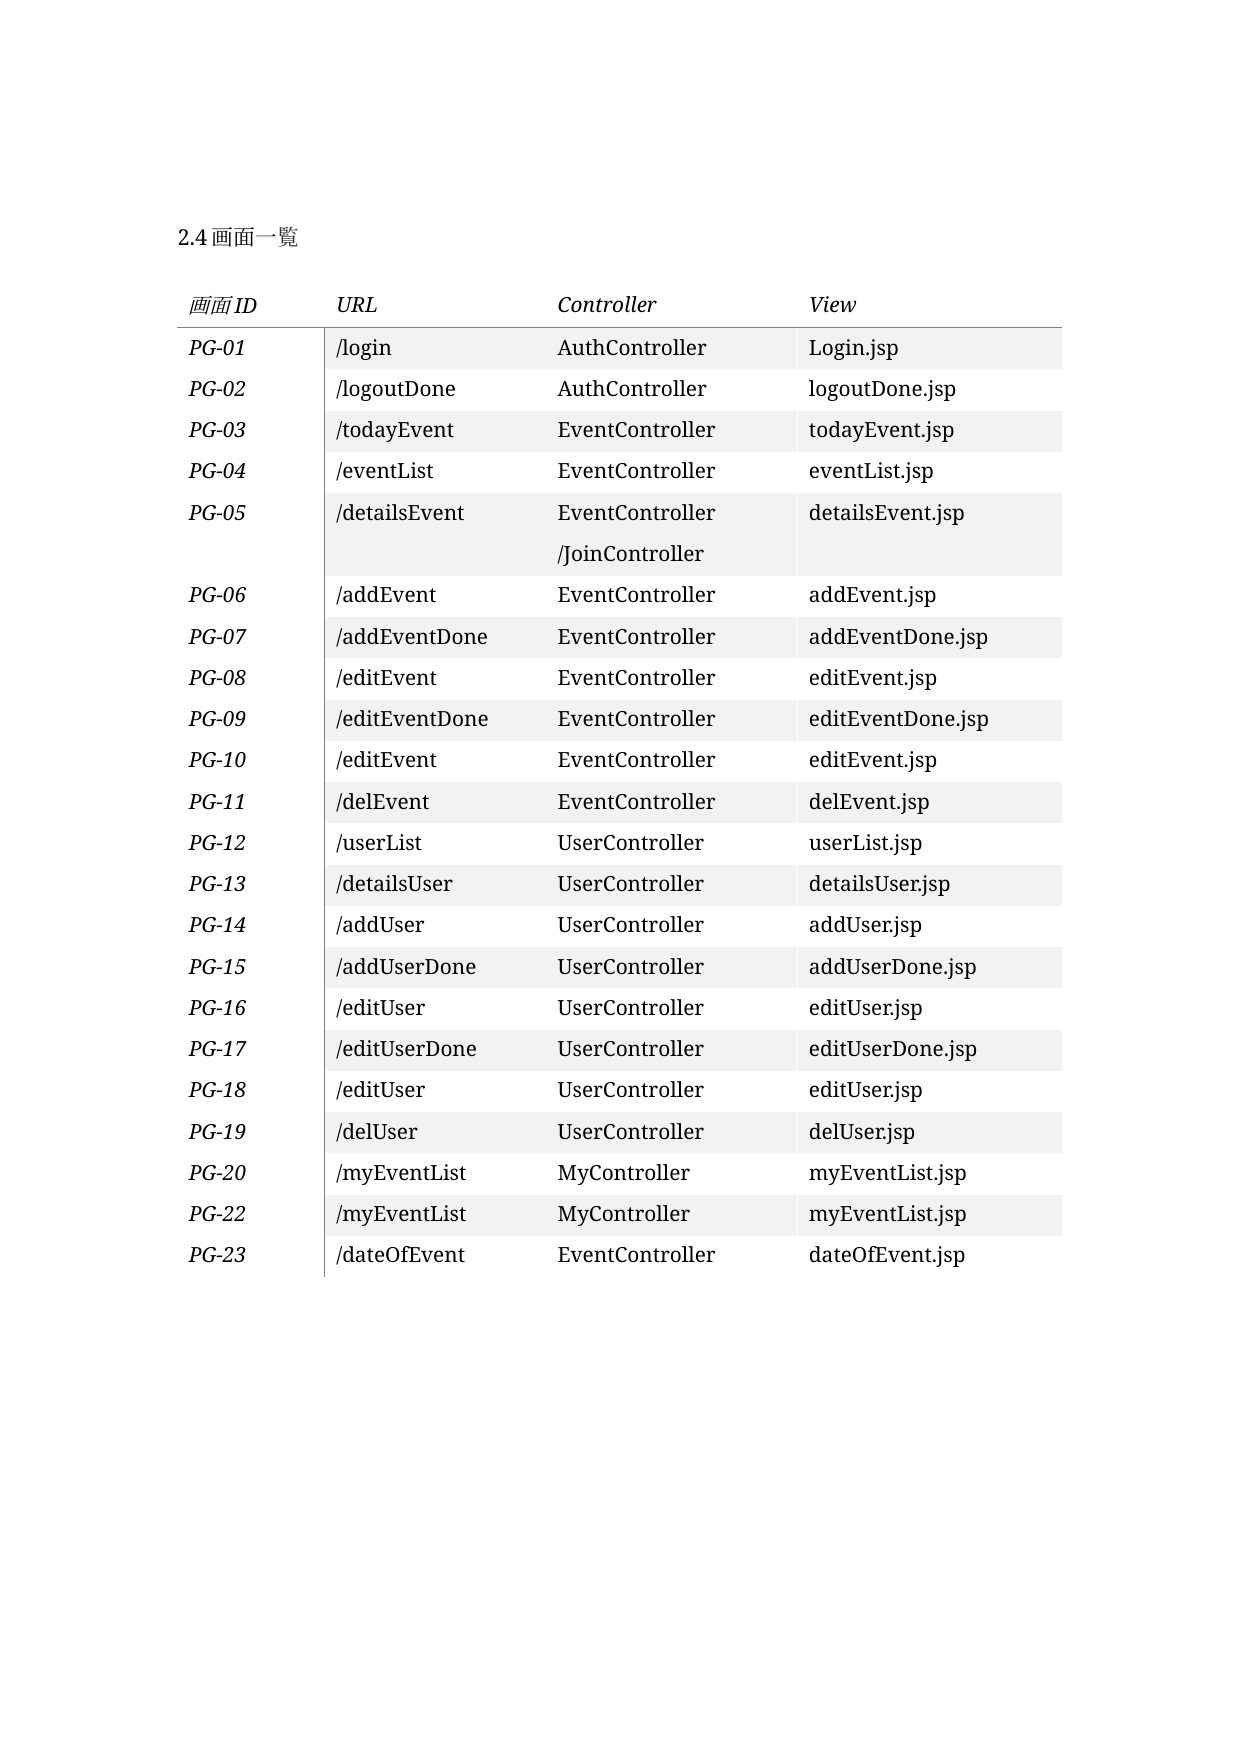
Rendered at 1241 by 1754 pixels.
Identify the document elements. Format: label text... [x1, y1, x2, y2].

table_cell PG-05 [177, 493, 324, 576]
table_cell /editUserDone [325, 1030, 546, 1071]
table_cell addUserDone.jsp [798, 947, 1062, 988]
table_cell /editUser [325, 1071, 546, 1112]
table_cell /logoutDone [325, 369, 546, 411]
table_cell PG-16 [177, 989, 324, 1030]
table_header URL [325, 286, 546, 327]
table_cell /delEvent [325, 782, 546, 823]
table_cell /detailsUser [325, 865, 546, 906]
table_cell EventController [546, 576, 797, 617]
table_cell myEventList.jsp [798, 1154, 1062, 1195]
table_cell /todayEvent [325, 411, 546, 452]
table_cell editUserDone.jsp [798, 1030, 1062, 1071]
table_cell PG-14 [177, 906, 324, 947]
table_cell PG-13 [177, 865, 324, 906]
table_header 画面ID [177, 286, 325, 327]
table_cell PG-04 [177, 452, 324, 493]
table_cell PG-17 [177, 1030, 324, 1071]
table_cell editUser.jsp [798, 1071, 1062, 1112]
table_cell EventController [546, 659, 797, 700]
table_cell EventController /JoinController [546, 493, 797, 576]
table_cell PG-19 [177, 1112, 324, 1153]
table_cell /editEvent [325, 741, 546, 782]
table_header Controller [546, 286, 797, 327]
table_cell delUser.jsp [798, 1112, 1062, 1153]
table_cell Login.jsp [798, 328, 1062, 369]
table_cell EventController [546, 700, 797, 741]
table_cell EventController [546, 1236, 797, 1277]
table_cell EventController [546, 411, 797, 452]
table_cell MyController [546, 1154, 797, 1195]
table_cell /addUser [325, 906, 546, 947]
table_cell PG-23 [177, 1236, 324, 1277]
table_cell /editEventDone [325, 700, 546, 741]
table_cell editEvent.jsp [798, 659, 1062, 700]
table_cell /myEventList [325, 1195, 546, 1236]
table_cell addEventDone.jsp [798, 617, 1062, 658]
table_cell MyController [546, 1195, 797, 1236]
table_cell EventController [546, 617, 797, 658]
table_cell EventController [546, 741, 797, 782]
table_cell UserController [546, 1112, 797, 1153]
table_cell UserController [546, 947, 797, 988]
table_cell /addEventDone [325, 617, 546, 658]
table_cell PG-09 [177, 700, 324, 741]
table_cell UserController [546, 906, 797, 947]
table_cell UserController [546, 865, 797, 906]
table_cell editEvent.jsp [798, 741, 1062, 782]
table_cell PG-01 [177, 328, 324, 369]
table_cell /editUser [325, 989, 546, 1030]
table_cell userList.jsp [798, 824, 1062, 865]
table_cell PG-22 [177, 1195, 324, 1236]
table_cell logoutDone.jsp [798, 369, 1062, 411]
table_cell PG-11 [177, 782, 324, 823]
table_cell eventList.jsp [798, 452, 1062, 493]
table_cell editEventDone.jsp [798, 700, 1062, 741]
table_cell PG-10 [177, 741, 324, 782]
table_cell delEvent.jsp [798, 782, 1062, 823]
table_cell AuthController [546, 328, 797, 369]
table_cell addUser.jsp [798, 906, 1062, 947]
table_cell PG-03 [177, 411, 324, 452]
subtitle 2.4画面一覧 [177, 217, 1063, 254]
table_cell /addEvent [325, 576, 546, 617]
table_cell PG-08 [177, 659, 324, 700]
table_cell PG-07 [177, 617, 324, 658]
table_cell /eventList [325, 452, 546, 493]
table_cell /delUser [325, 1112, 546, 1153]
table_cell /detailsEvent [325, 493, 546, 576]
table_cell PG-12 [177, 824, 324, 865]
table_cell AuthController [546, 369, 797, 411]
table_cell UserController [546, 989, 797, 1030]
table_cell PG-20 [177, 1154, 324, 1195]
table_cell PG-06 [177, 576, 324, 617]
table_cell UserController [546, 1030, 797, 1071]
table_cell /dateOfEvent [325, 1236, 546, 1277]
table_cell dateOfEvent.jsp [798, 1236, 1062, 1277]
table_cell PG-15 [177, 947, 324, 988]
table_cell EventController [546, 452, 797, 493]
table_cell UserController [546, 1071, 797, 1112]
table_cell editUser.jsp [798, 989, 1062, 1030]
table_cell detailsEvent.jsp [798, 493, 1062, 576]
table_cell /editEvent [325, 659, 546, 700]
table_cell /myEventList [325, 1154, 546, 1195]
table_cell PG-18 [177, 1071, 324, 1112]
table_cell todayEvent.jsp [798, 411, 1062, 452]
table_cell UserController [546, 824, 797, 865]
table_header View [798, 286, 1062, 327]
table_cell /addUserDone [325, 947, 546, 988]
table_cell PG-02 [177, 369, 324, 411]
table_cell myEventList.jsp [798, 1195, 1062, 1236]
table_cell EventController [546, 782, 797, 823]
table_cell detailsUser.jsp [798, 865, 1062, 906]
table_cell /login [325, 328, 546, 369]
table_cell addEvent.jsp [798, 576, 1062, 617]
table_cell /userList [325, 824, 546, 865]
